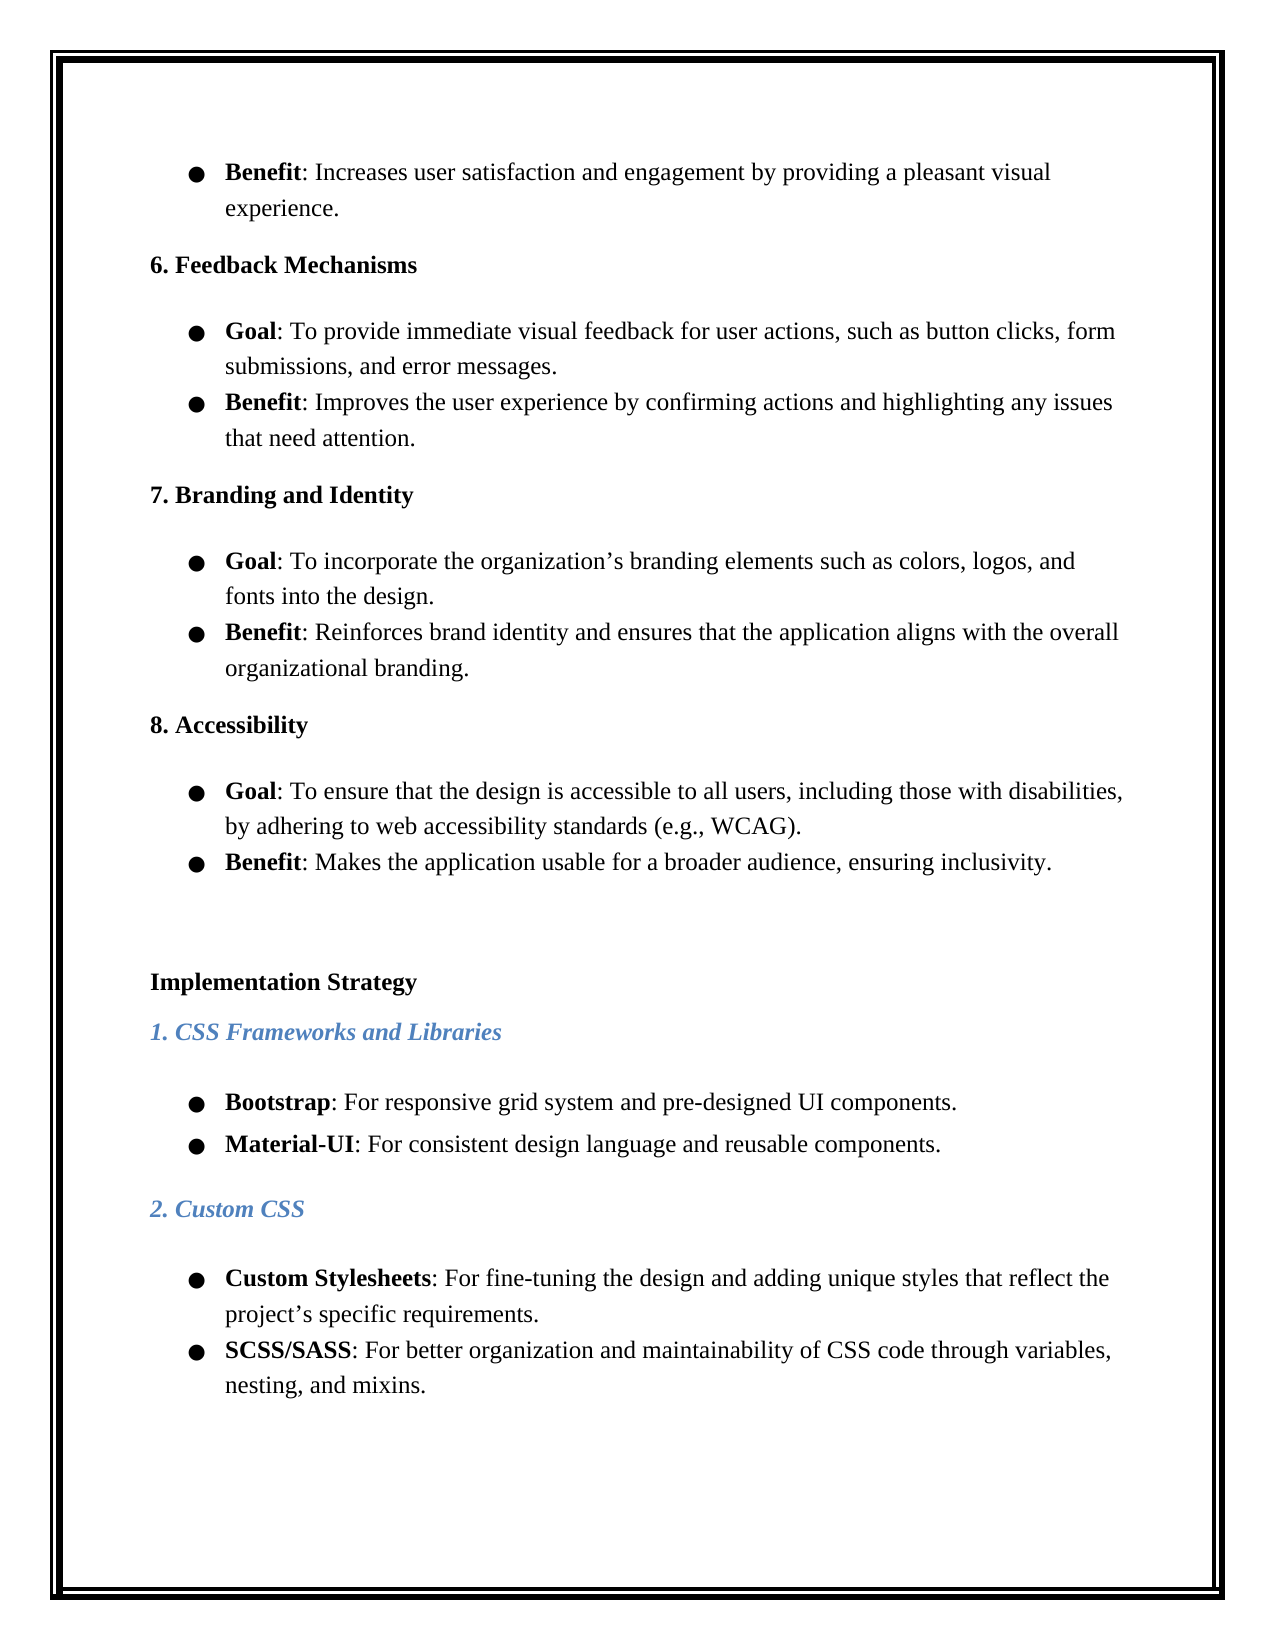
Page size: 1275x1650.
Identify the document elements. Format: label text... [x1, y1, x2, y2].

subtitle 2. Custom CSS [150, 1194, 1125, 1222]
list Benefit: Makes the application usable for a broader audience, ensuring inclusivity. [187, 840, 1125, 883]
subtitle 8. Accessibility [150, 711, 1125, 739]
list Goal: To incorporate the organization’s branding elements such as colors, logos, and fonts into the design. [187, 538, 1125, 610]
list Goal: To provide immediate visual feedback for user actions, such as button clicks, form submissions, and error messages. [187, 308, 1125, 380]
list Benefit: Improves the user experience by confirming actions and highlighting any issues that need attention. [187, 380, 1125, 451]
list Goal: To ensure that the design is accessible to all users, including those with disabilities, by adhering to web accessibility standards (e.g., WCAG). [187, 768, 1125, 840]
subtitle 1. CSS Frameworks and Libraries [150, 1017, 1125, 1046]
list Custom Stylesheets: For fine-tuning the design and adding unique styles that reflect the project’s specific requirements. [187, 1256, 1125, 1327]
list Benefit: Reinforces brand identity and ensures that the application aligns with the overall organizational branding. [187, 610, 1125, 681]
subtitle 6. Feedback Mechanisms [150, 251, 1125, 279]
list Bootstrap: For responsive grid system and pre-designed UI components. [187, 1079, 1125, 1122]
list Material-UI: For consistent design language and reusable components. [187, 1122, 1125, 1164]
subtitle 7. Branding and Identity [150, 481, 1125, 509]
list SCSS/SASS: For better organization and maintainability of CSS code through variables, nesting, and mixins. [187, 1327, 1125, 1399]
subtitle Implementation Strategy [150, 967, 1125, 996]
list Benefit: Increases user satisfaction and engagement by providing a pleasant visual experience. [187, 150, 1125, 221]
